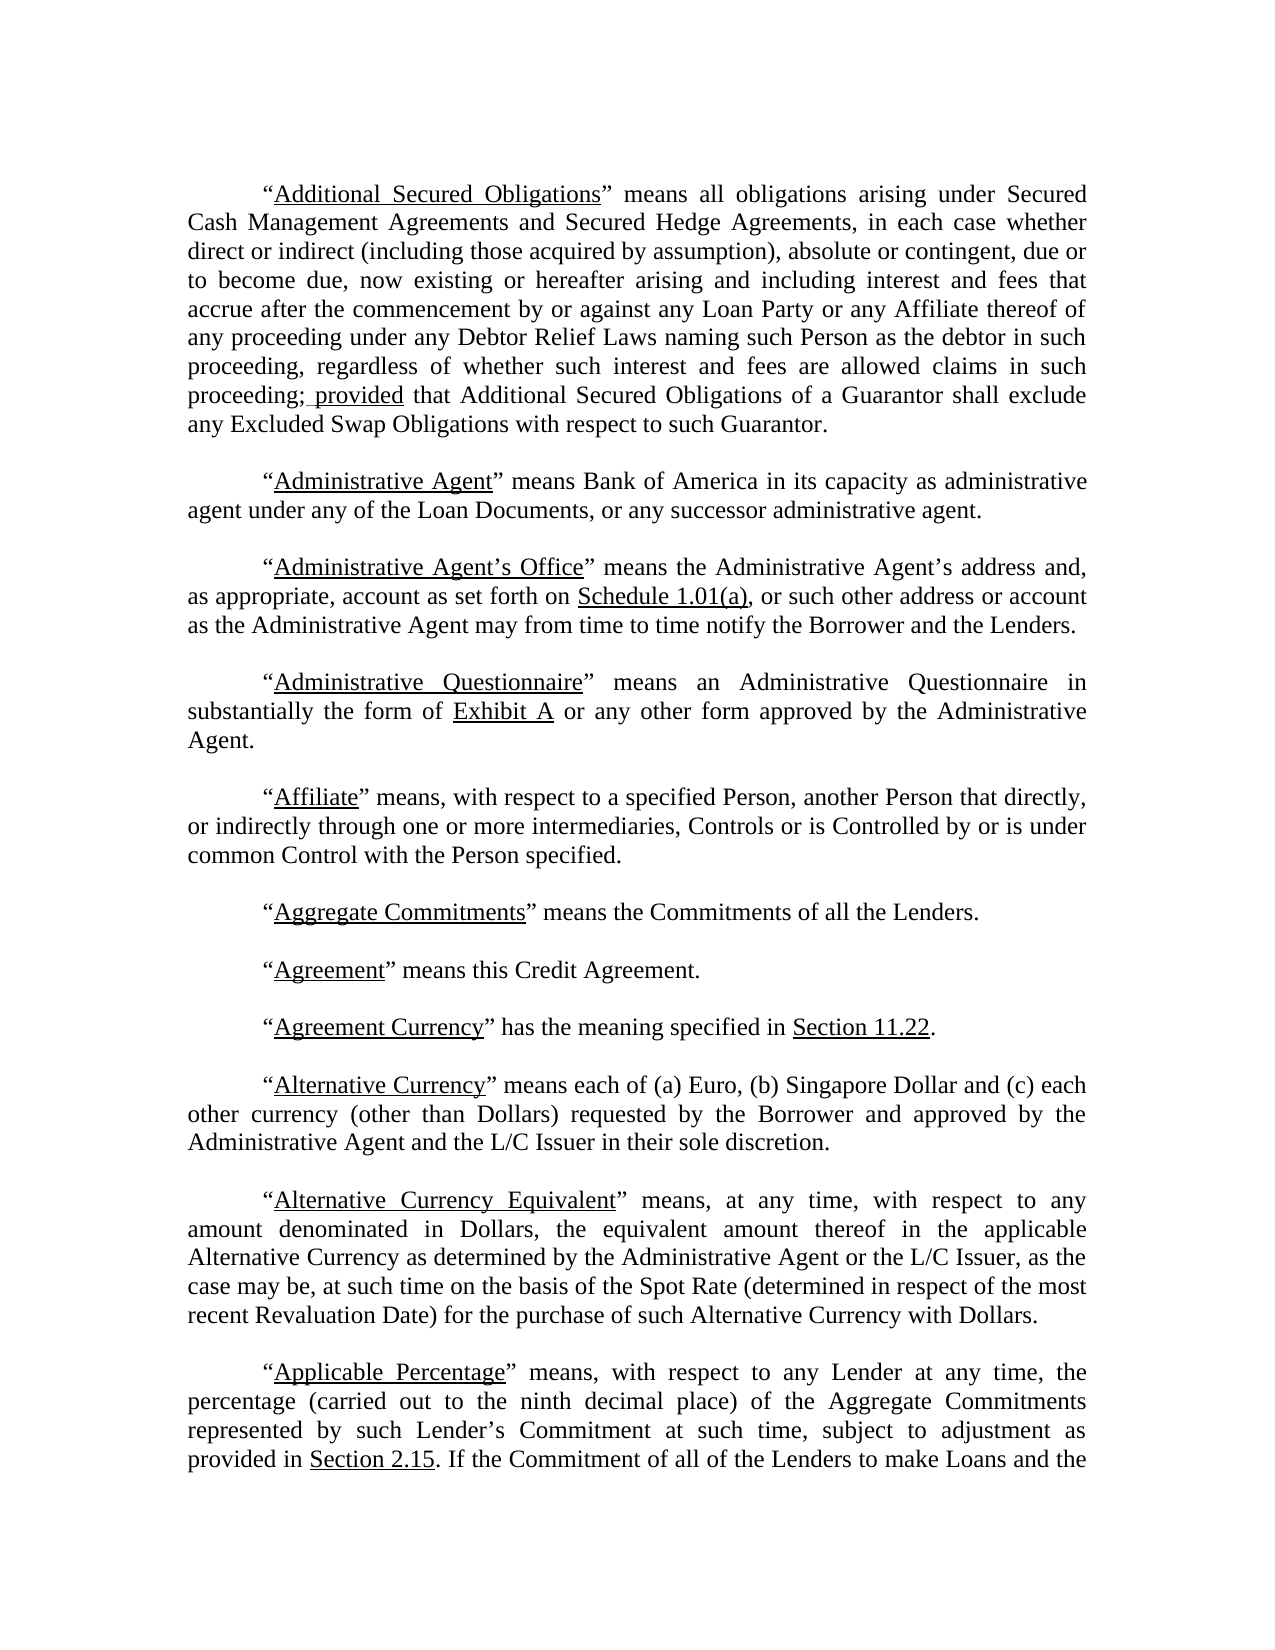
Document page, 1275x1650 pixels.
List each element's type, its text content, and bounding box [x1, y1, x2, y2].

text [187, 1357, 1087, 1472]
text “Administrative Questionnaire” means an Administrative Questionnaire in substantially the form of Exhibit A or any other form approved by the Administrative Agent. [187, 667, 1087, 754]
text “Administrative Agent” means Bank of America in its capacity as administrative agent under any of the Loan Documents, or any successor administrative agent. [187, 466, 1087, 524]
text “Additional Secured Obligations” means all obligations arising under Secured Cash Management Agreements and Secured Hedge Agreements, in each case whether direct or indirect (including those acquired by assumption), absolute or contingent, due or to become due, now existing or hereafter arising and including interest and fees that accrue after the commencement by or against any Loan Party or any Affiliate thereof of any proceeding under any Debtor Relief Laws naming such Person as the debtor in such proceeding, regardless of whether such interest and fees are allowed claims in such proceeding; provided that Additional Secured Obligations of a Guarantor shall exclude any Excluded Swap Obligations with respect to such Guarantor. [187, 179, 1087, 437]
text “Administrative Agent’s Office” means the Administrative Agent’s address and, as appropriate, account as set forth on Schedule 1.01(a), or such other address or account as the Administrative Agent may from time to time notify the Borrower and the Lenders. [187, 552, 1087, 639]
text “Aggregate Commitments” means the Commitments of all the Lenders. [187, 897, 1087, 926]
text “Agreement” means this Credit Agreement. [187, 955, 1087, 984]
text “Alternative Currency” means each of (a) Euro, (b) Singapore Dollar and (c) each other currency (other than Dollars) requested by the Borrower and approved by the Administrative Agent and the L/C Issuer in their sole discretion. [187, 1070, 1087, 1156]
text “Agreement Currency” has the meaning specified in Section 11.22. [187, 1012, 1087, 1041]
text “Alternative Currency Equivalent” means, at any time, with respect to any amount denominated in Dollars, the equivalent amount thereof in the applicable Alternative Currency as determined by the Administrative Agent or the L/C Issuer, as the case may be, at such time on the basis of the Spot Rate (determined in respect of the most recent Revaluation Date) for the purchase of such Alternative Currency with Dollars. [187, 1185, 1087, 1329]
text “Affiliate” means, with respect to a specified Person, another Person that directly, or indirectly through one or more intermediaries, Controls or is Controlled by or is under common Control with the Person specified. [187, 782, 1087, 869]
